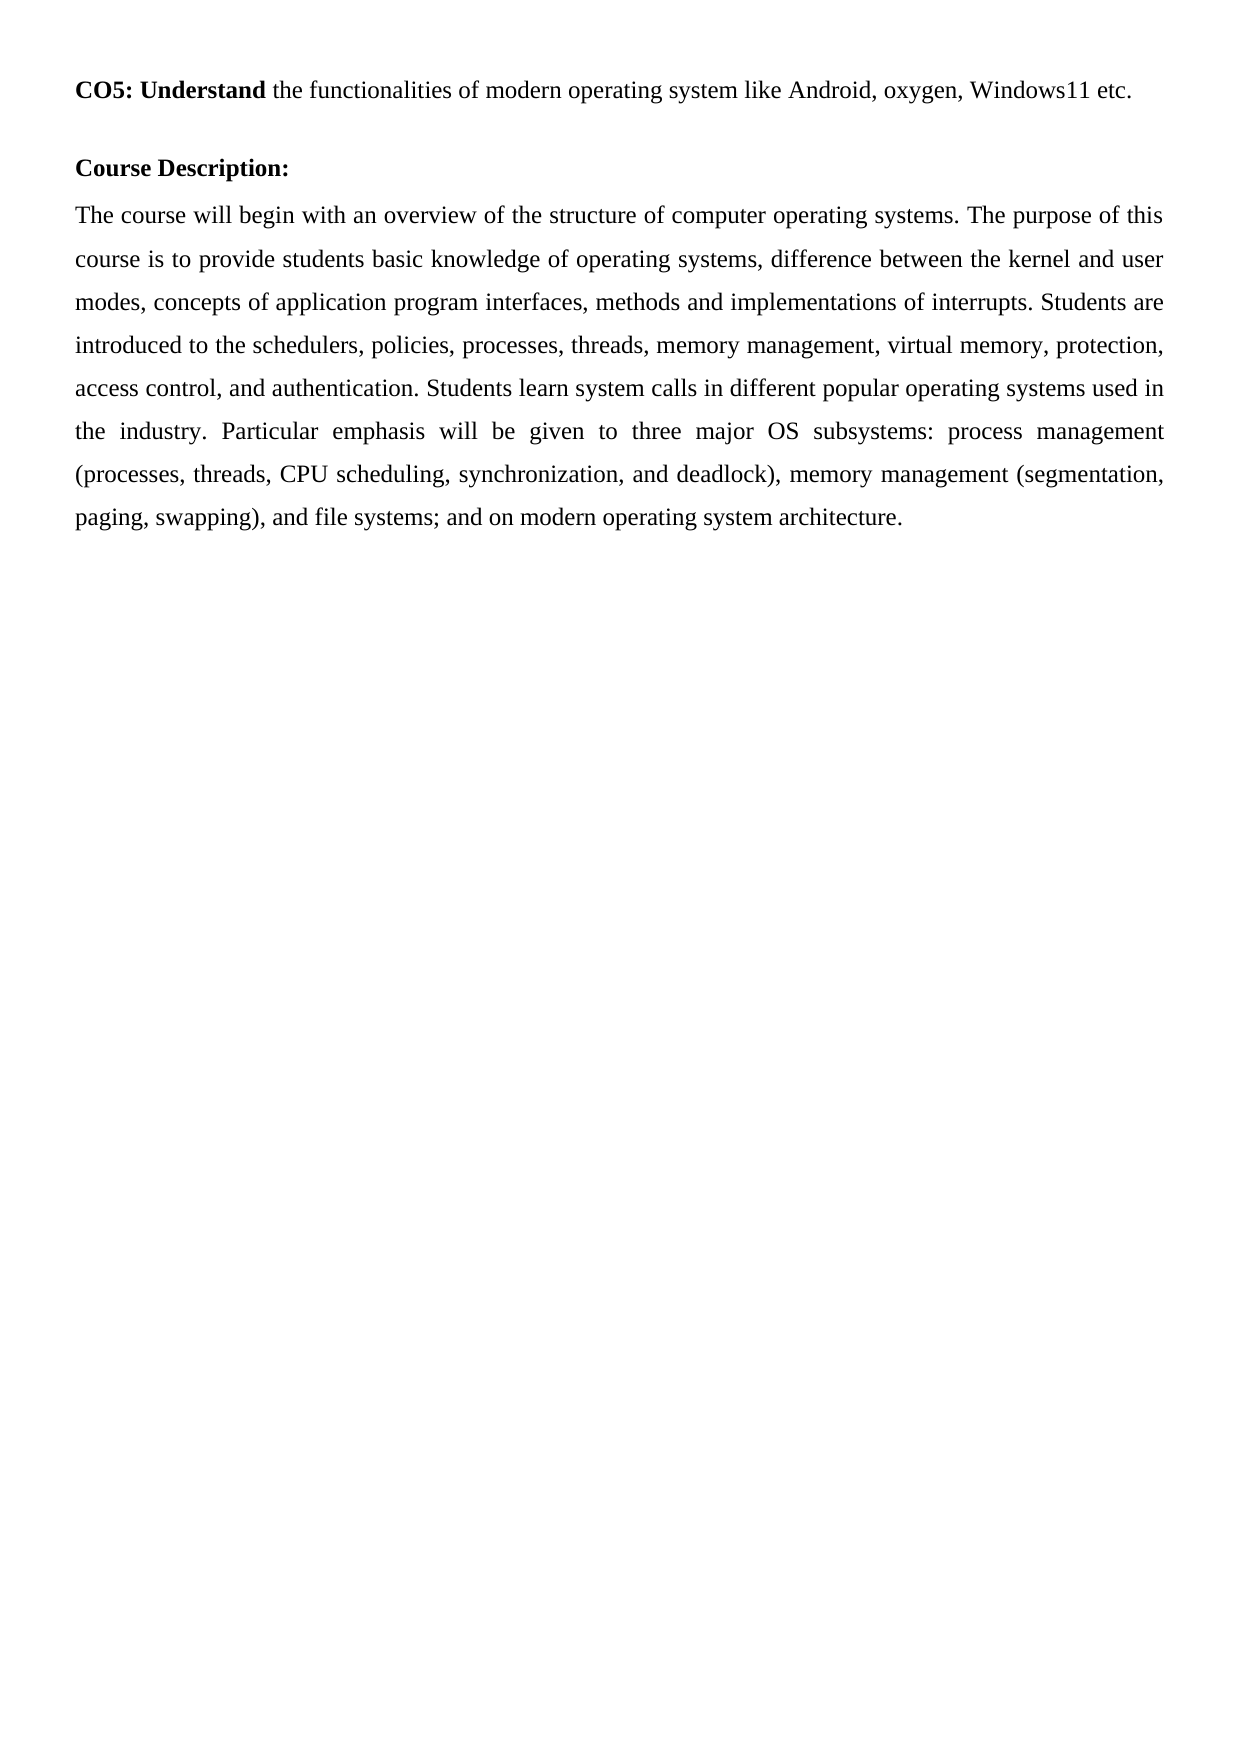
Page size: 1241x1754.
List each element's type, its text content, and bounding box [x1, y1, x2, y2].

text Course Description: [75, 153, 1165, 182]
text The course will begin with an overview of the structure of computer operating systems. The purpose of this course is to provide students basic knowledge of operating systems, difference between the kernel and user modes, concepts of application program interfaces, methods and implementations of interrupts. Students are introduced to the schedulers, policies, processes, threads, memory management, virtual memory, protection, access control, and authentication. Students learn system calls in different popular operating systems used in the industry. Particular emphasis will be given to three major OS subsystems: process management (processes, threads, CPU scheduling, synchronization, and deadlock), memory management (segmentation, paging, swapping), and file systems; and on modern operating system architecture. [75, 201, 1165, 531]
text CO5: Understand the functionalities of modern operating system like Android, oxygen, Windows11 etc. [75, 75, 1165, 134]
